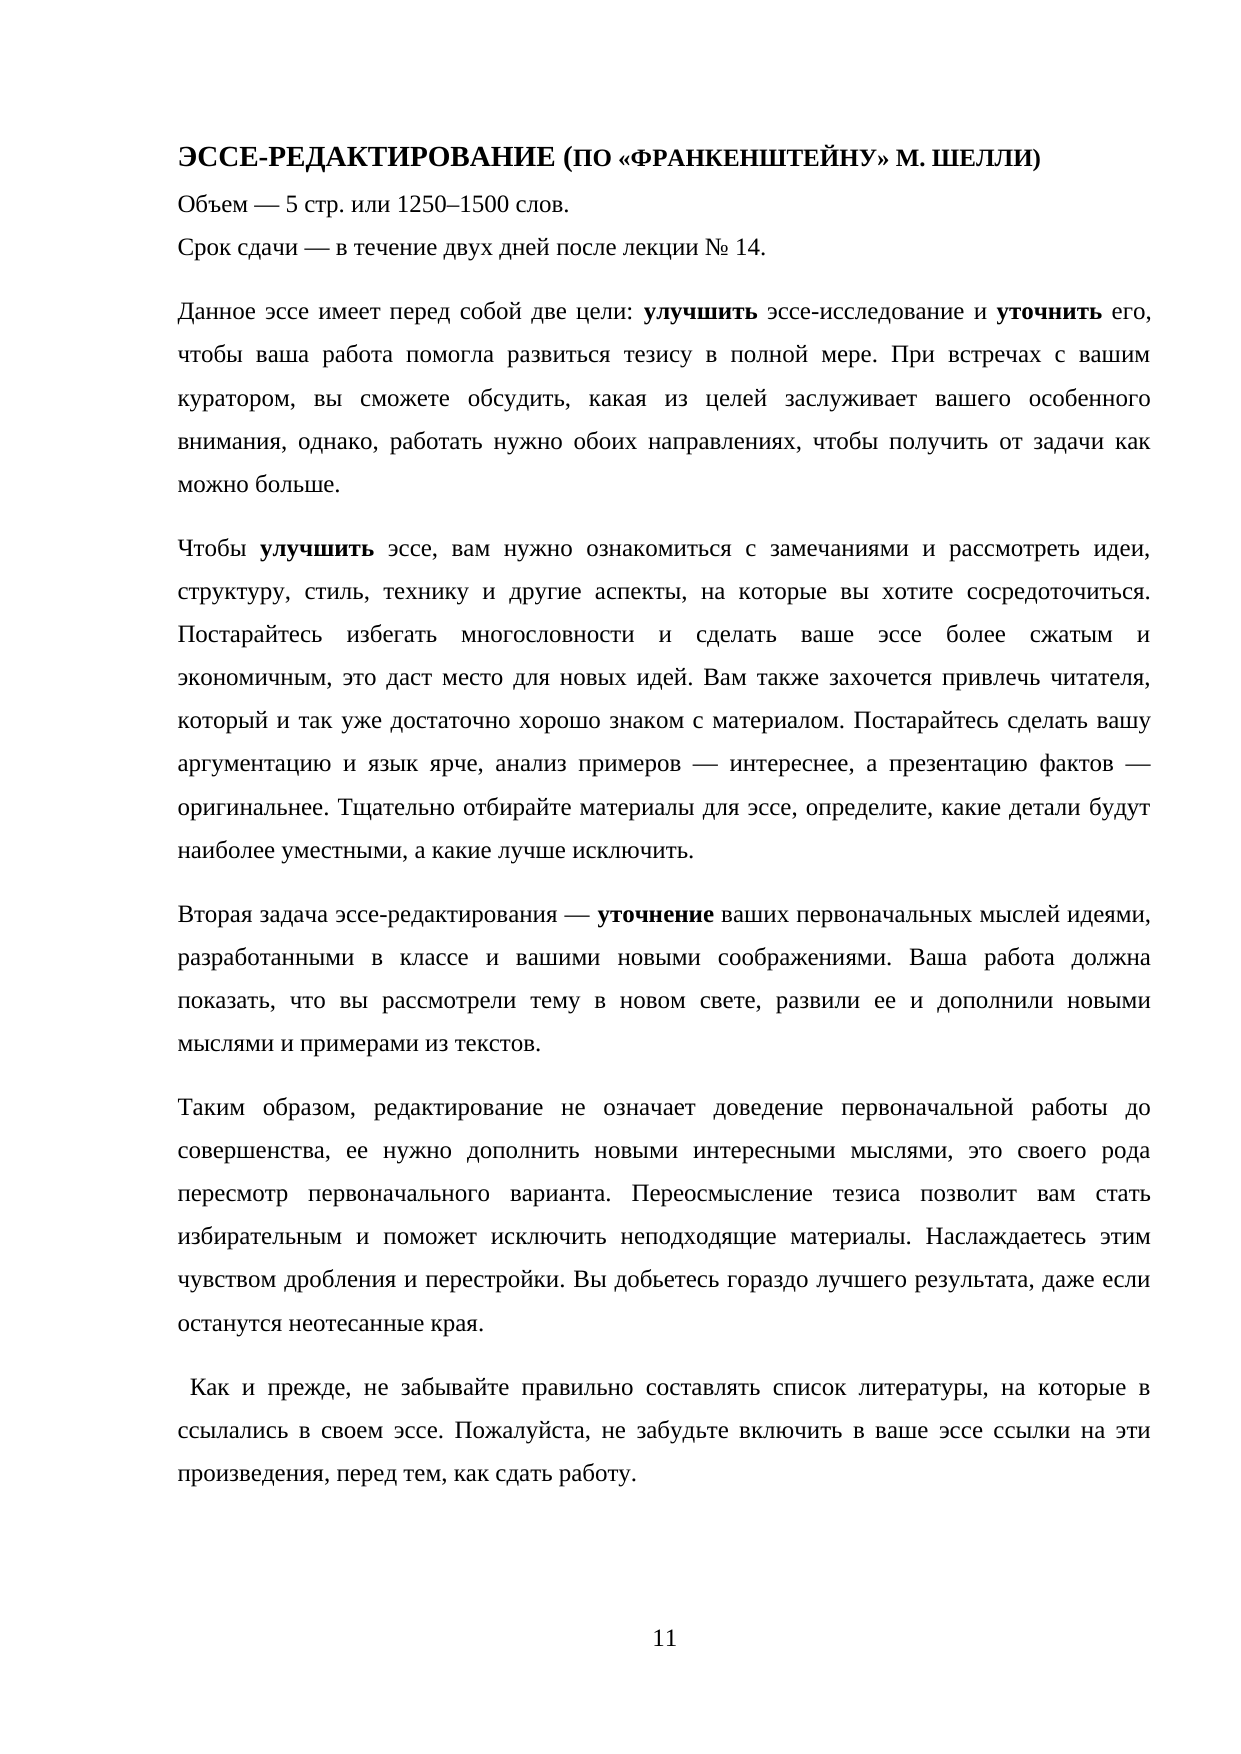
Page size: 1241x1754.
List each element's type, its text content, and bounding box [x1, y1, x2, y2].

text Объем — 5 стр. или 1250–1500 слов. [177, 189, 1152, 218]
text Данное эссе имеет перед собой две цели: улучшить эссе-исследование и уточнить его, чтобы ваша работа помогла развиться тезису в полной мере. При встречах с вашим куратором, вы сможете обсудить, какая из целей заслуживает вашего особенного внимания, однако, работать нужно обоих направлениях, чтобы получить от задачи как можно больше. [177, 296, 1152, 498]
text Чтобы улучшить эссе, вам нужно ознакомиться с замечаниями и рассмотреть идеи, структуру, стиль, технику и другие аспекты, на которые вы хотите сосредоточиться. Постарайтесь избегать многословности и сделать ваше эссе более сжатым и экономичным, это даст место для новых идей. Вам также захочется привлечь читателя, который и так уже достаточно хорошо знаком с материалом. Постарайтесь сделать вашу аргументацию и язык ярче, анализ примеров — интереснее, а презентацию фактов — оригинальнее. Тщательно отбирайте материалы для эссе, определите, какие детали будут наиболее уместными, а какие лучше исключить. [177, 533, 1152, 863]
text Как и прежде, не забывайте правильно составлять список литературы, на которые в ссылались в своем эссе. Пожалуйста, не забудьте включить в ваше эссе ссылки на эти произведения, перед тем, как сдать работу. [177, 1372, 1152, 1487]
subtitle Эссе-редактирование (По «Франкенштейну» М. Шелли) [177, 139, 1152, 172]
text Таким образом, редактирование не означает доведение первоначальной работы до совершенства, ее нужно дополнить новыми интересными мыслями, это своего рода пересмотр первоначального варианта. Переосмысление тезиса позволит вам стать избирательным и поможет исключить неподходящие материалы. Наслаждаетесь этим чувством дробления и перестройки. Вы добьетесь гораздо лучшего результата, даже если останутся неотесанные края. [177, 1092, 1152, 1336]
text Вторая задача эссе-редактирования — уточнение ваших первоначальных мыслей идеями, разработанными в классе и вашими новыми соображениями. Ваша работа должна показать, что вы рассмотрели тему в новом свете, развили ее и дополнили новыми мыслями и примерами из текстов. [177, 899, 1152, 1057]
text Срок сдачи — в течение двух дней после лекции № 14. [177, 232, 1152, 261]
